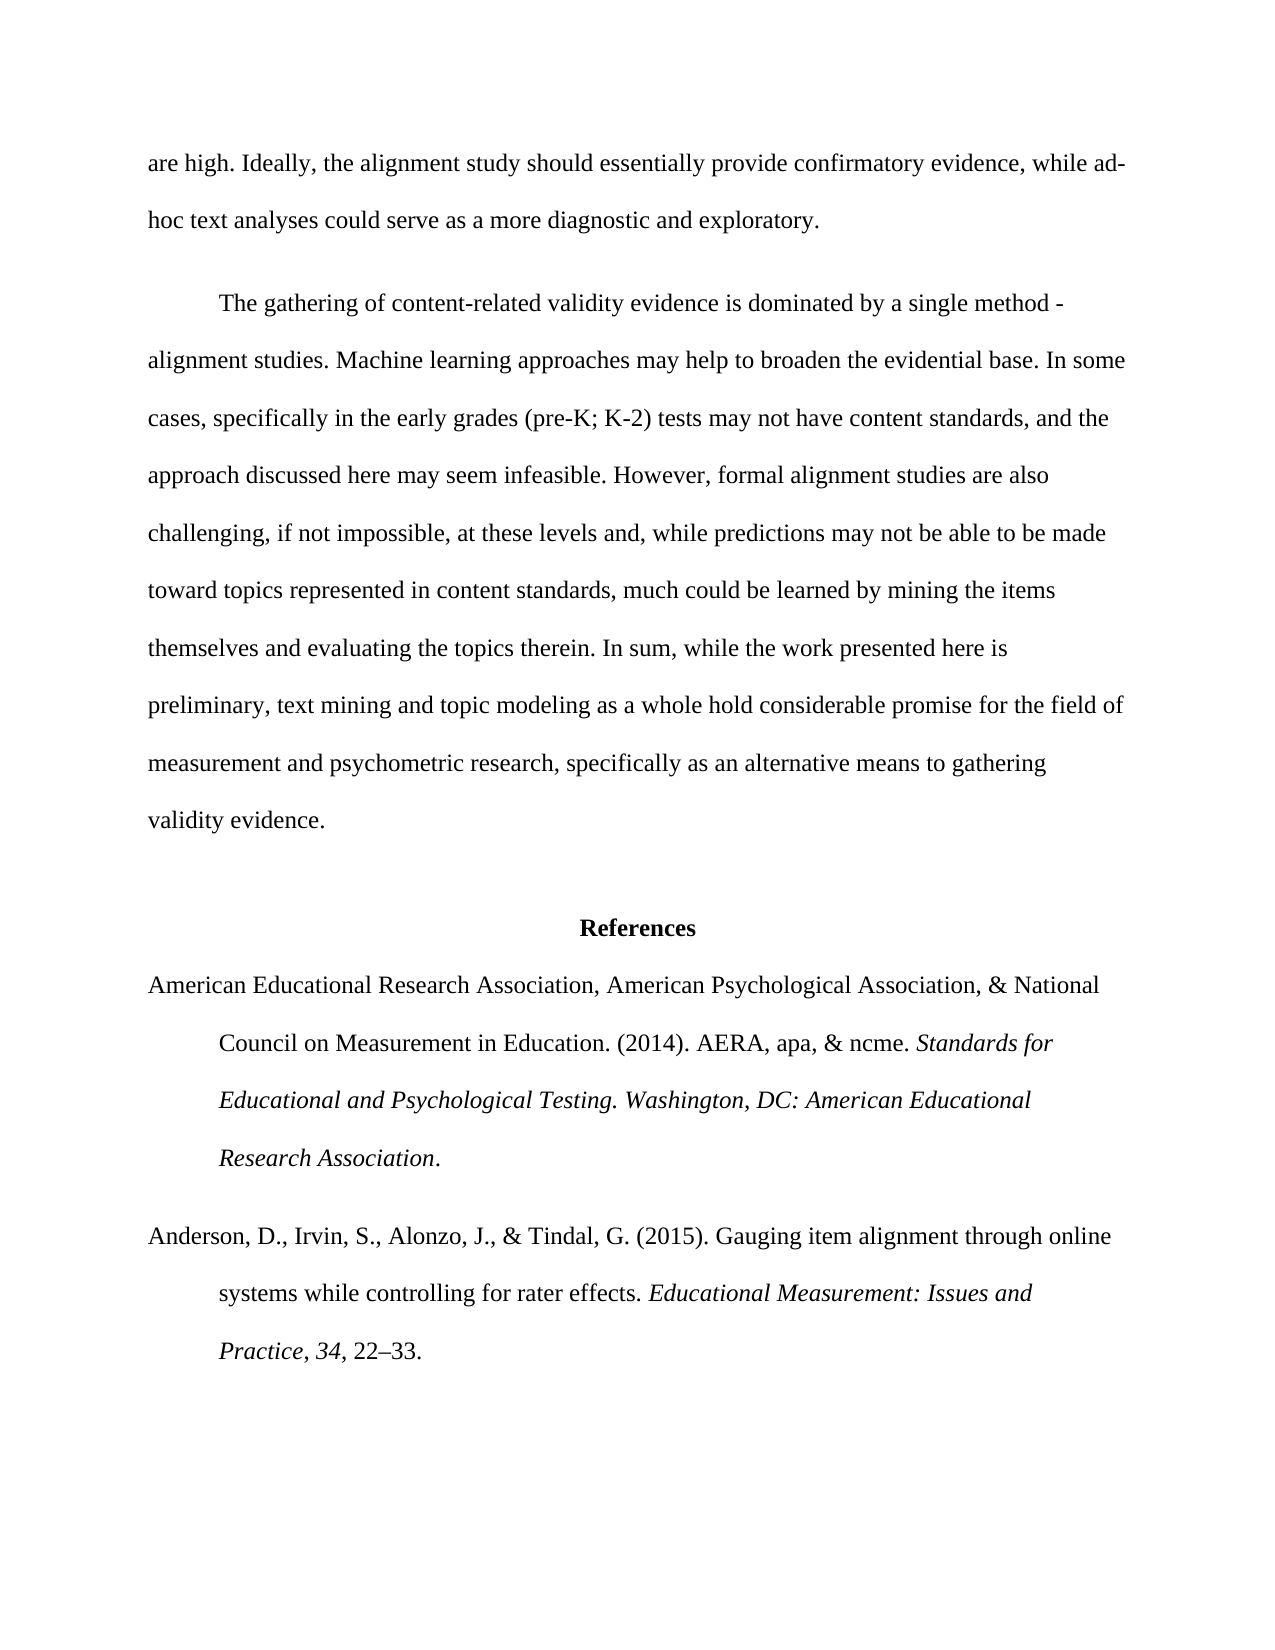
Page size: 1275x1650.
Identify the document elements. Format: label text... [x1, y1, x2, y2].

text Anderson, D., Irvin, S., Alonzo, J., & Tindal, G. (2015). Gauging item alignment through online systems while controlling for rater effects. Educational Measurement: Issues and Practice, 34, 22–33. [148, 1221, 1127, 1365]
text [148, 148, 1127, 234]
subtitle References [148, 913, 1127, 941]
text American Educational Research Association, American Psychological Association, & National Council on Measurement in Education. (2014). AERA, apa, & ncme. Standards for Educational and Psychological Testing. Washington, DC: American Educational Research Association. [148, 970, 1127, 1171]
text The gathering of content-related validity evidence is dominated by a single method - alignment studies. Machine learning approaches may help to broaden the evidential base. In some cases, specifically in the early grades (pre-K; K-2) tests may not have content standards, and the approach discussed here may seem infeasible. However, formal alignment studies are also challenging, if not impossible, at these levels and, while predictions may not be able to be made toward topics represented in content standards, much could be learned by mining the items themselves and evaluating the topics therein. In sum, while the work presented here is preliminary, text mining and topic modeling as a whole hold considerable promise for the field of measurement and psychometric research, specifically as an alternative means to gathering validity evidence. [148, 288, 1127, 834]
